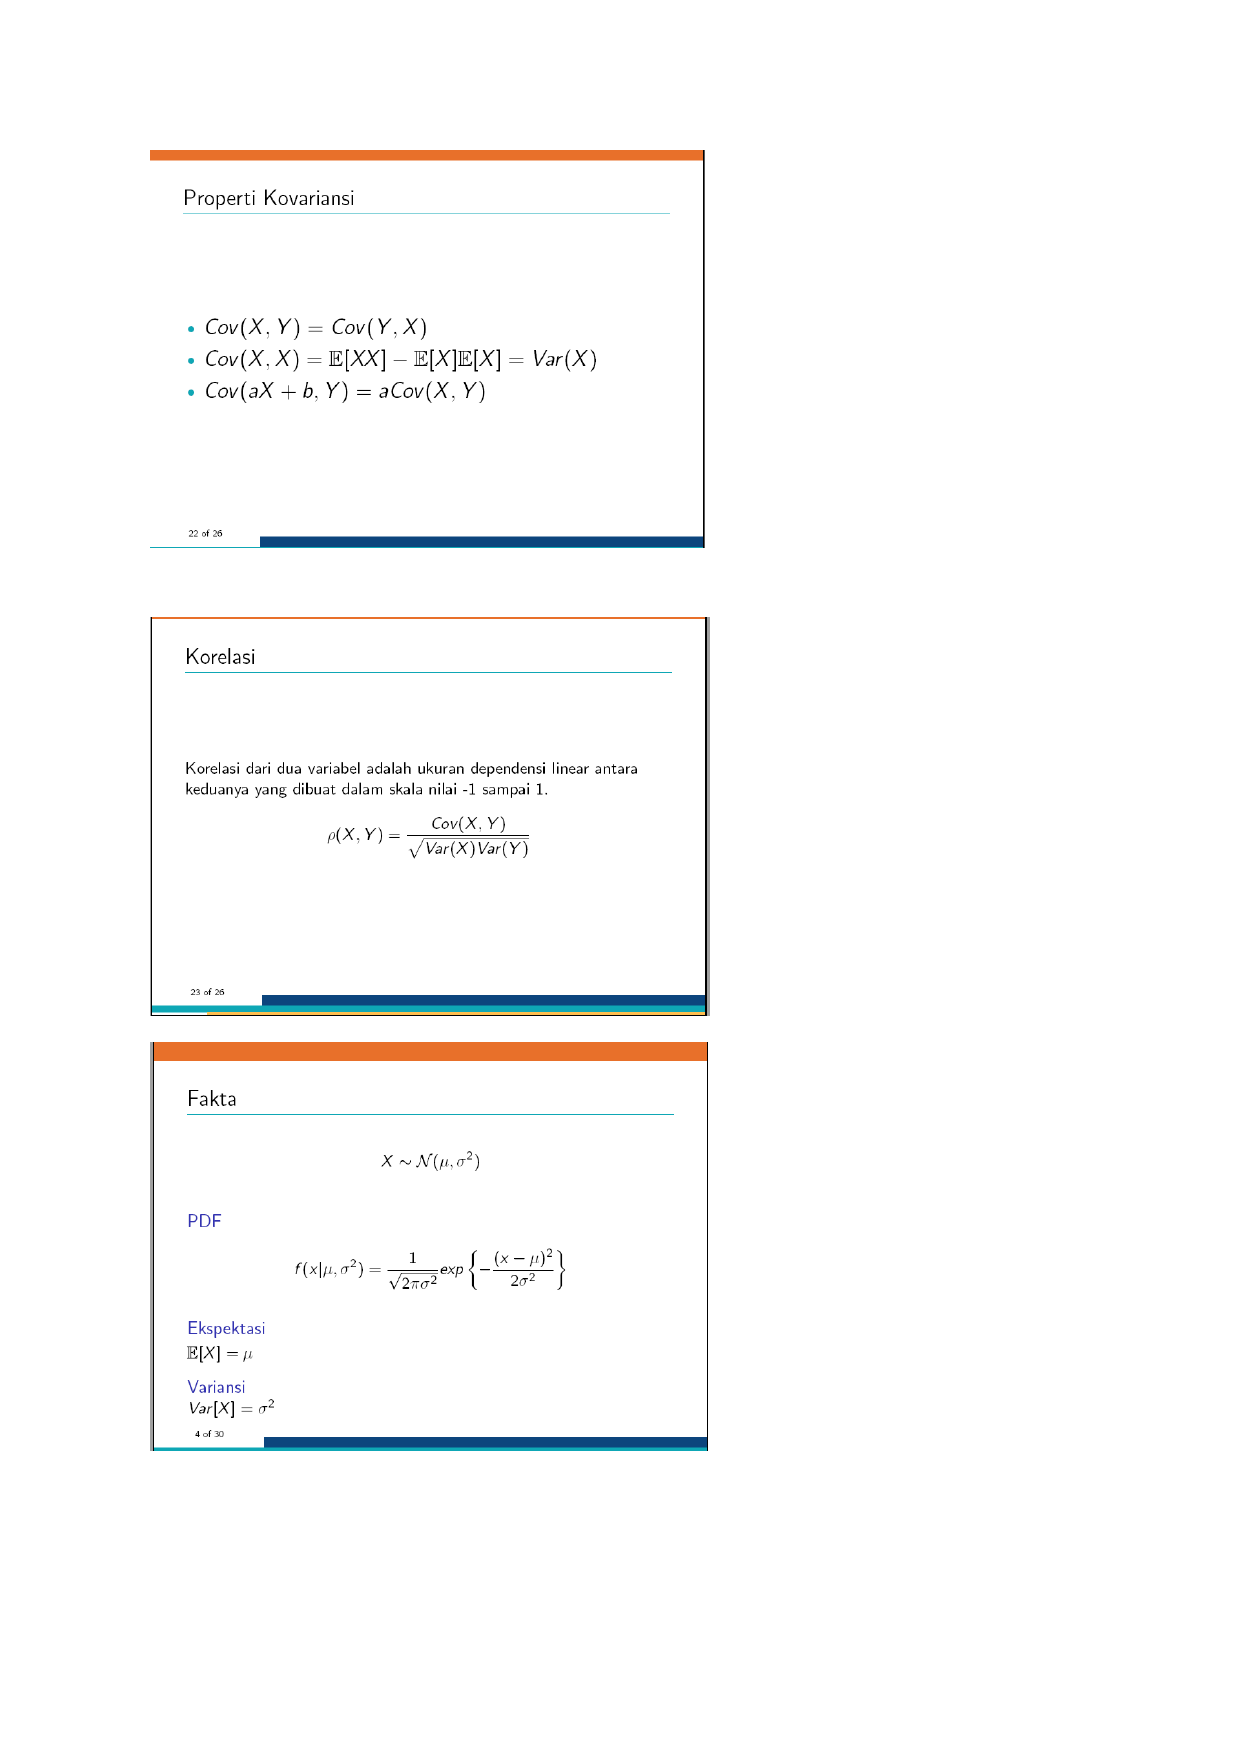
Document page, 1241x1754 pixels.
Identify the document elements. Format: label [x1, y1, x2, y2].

picture [150, 1042, 708, 1451]
picture [150, 150, 705, 548]
picture [150, 617, 710, 1016]
